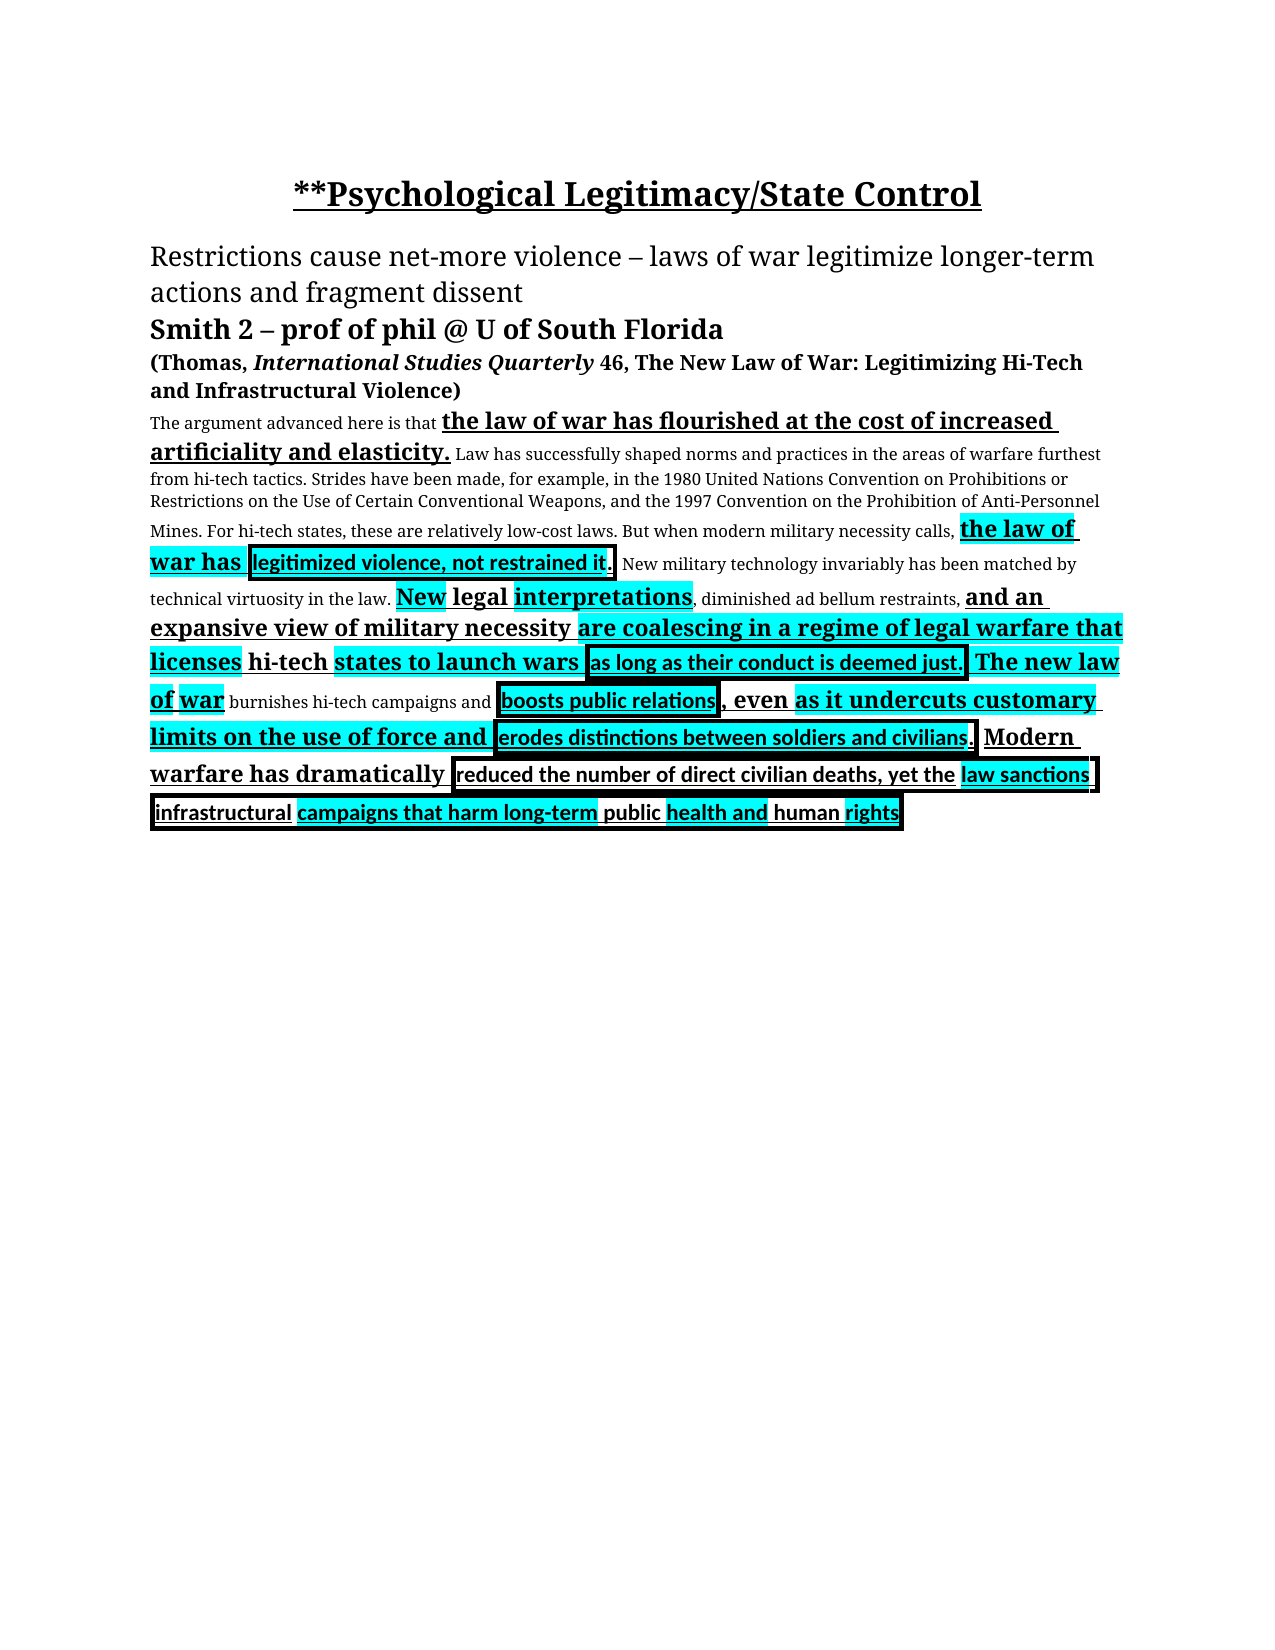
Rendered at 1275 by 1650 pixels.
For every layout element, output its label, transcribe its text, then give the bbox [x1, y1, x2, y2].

text Smith 2 – prof of phil @ U of South Florida [150, 311, 1125, 348]
text Restrictions cause net-more violence – laws of war legitimize longer-term actions and fragment dissent [150, 237, 1125, 311]
text **Psychological Legitimacy/State Control [150, 171, 1125, 216]
text (Thomas, International Studies Quarterly 46, The New Law of War: Legitimizing Hi-Tech and Infrastructural Violence) [150, 348, 1125, 404]
text The argument advanced here is that the law of war has flourished at the cost of increased artificiality and elasticity. Law has successfully shaped norms and practices in the areas of warfare furthest from hi-tech tactics. Strides have been made, for example, in the 1980 United Nations Convention on Prohibitions or Restrictions on the Use of Certain Conventional Weapons, and the 1997 Convention on the Prohibition of Anti-Personnel Mines. For hi-tech states, these are relatively low-cost laws. But when modern military necessity calls, the law of war has legitimized violence, not restrained it. New military technology invariably has been matched by technical virtuosity in the law. New legal interpretations, diminished ad bellum restraints, and an expansive view of military necessity are coalescing in a regime of legal warfare that licenses hi-tech states to launch wars as long as their conduct is deemed just. The new law of war burnishes hi-tech campaigns and boosts public relations, even as it undercuts customary limits on the use of force and erodes distinctions between soldiers and civilians. Modern warfare has dramatically reduced the number of direct civilian deaths, yet the law sanctions infrastructural campaigns that harm long-term public health and human rights [150, 404, 1125, 831]
